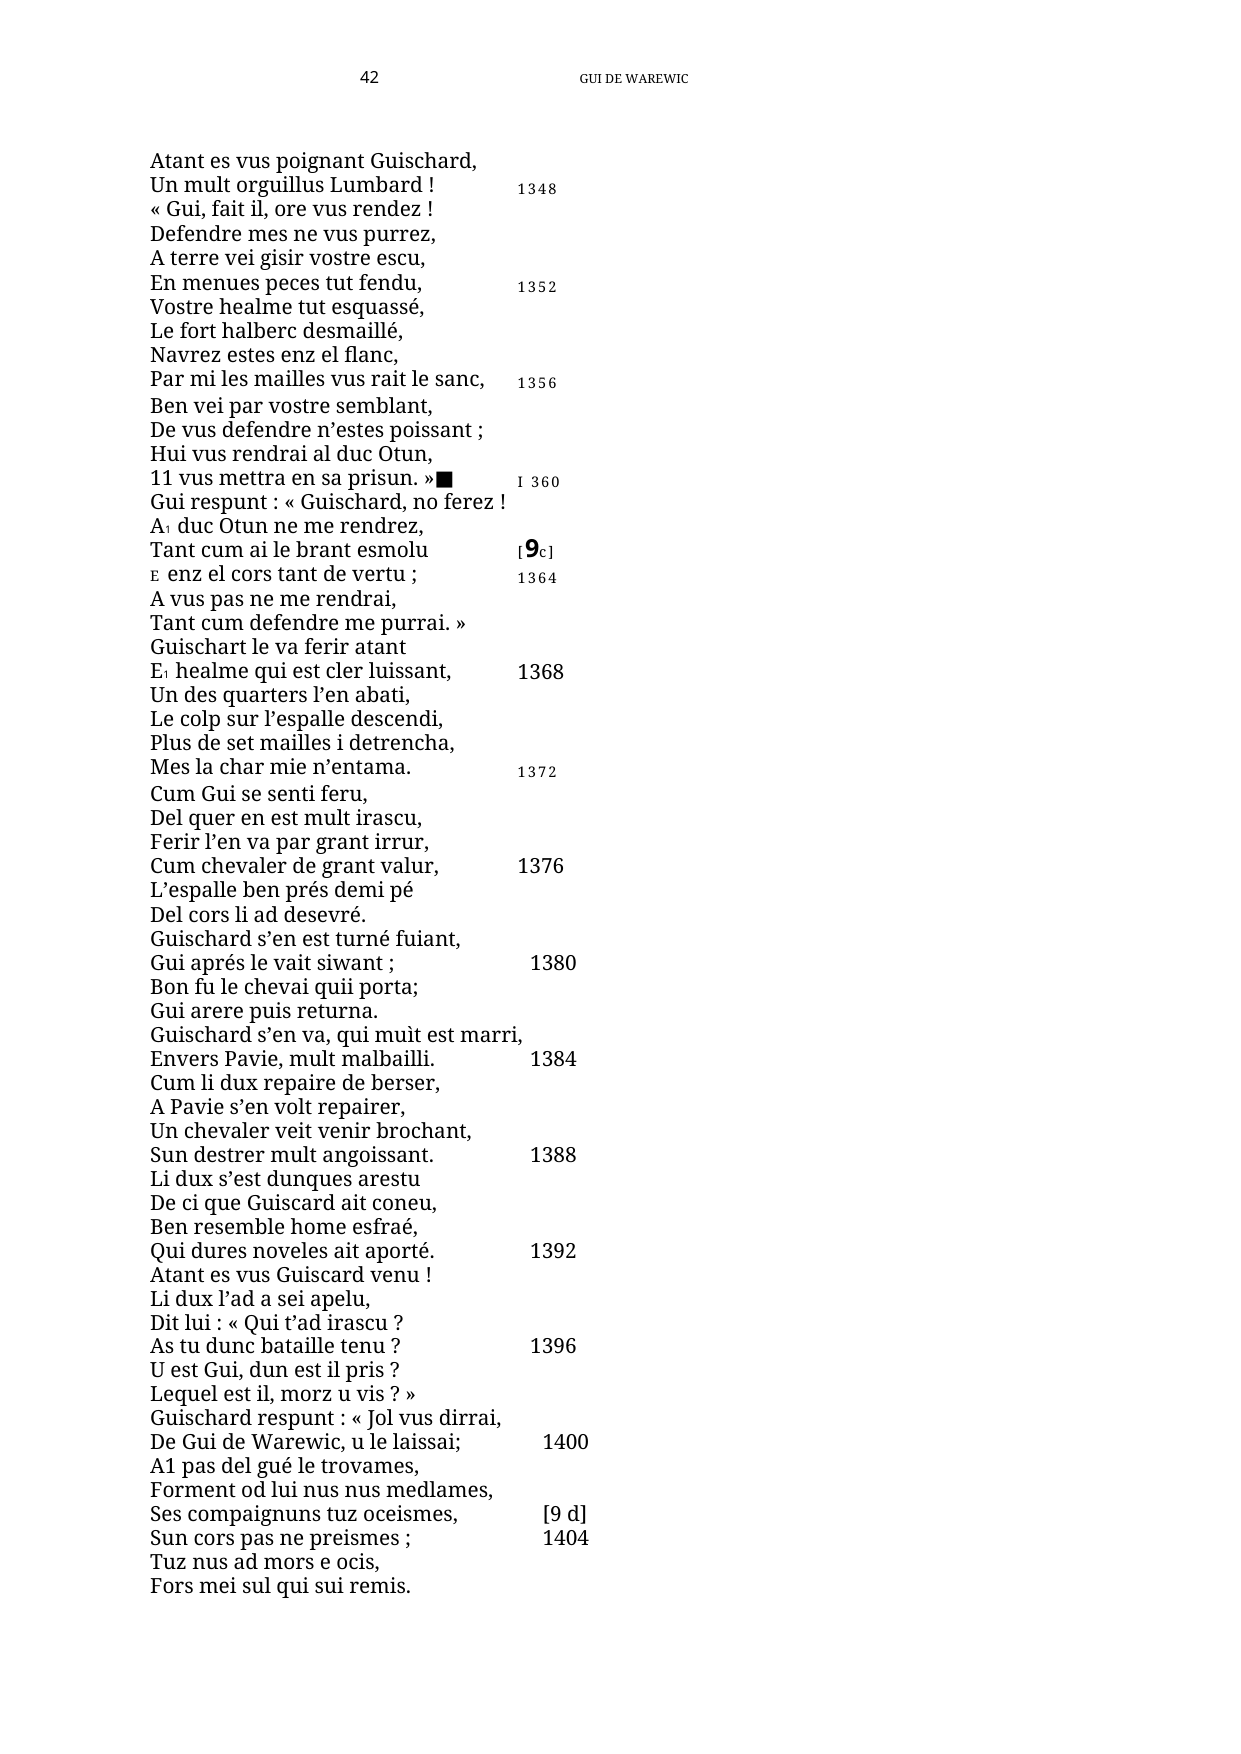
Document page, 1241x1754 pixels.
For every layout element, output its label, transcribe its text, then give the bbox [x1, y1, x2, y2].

text Dit lui : « Qui t’ad irascu ? [150, 1311, 1090, 1335]
text Tuz nus ad mors e ocis, [150, 1550, 1090, 1574]
text As tu dunc bataille tenu ? 1396 [150, 1335, 1090, 1359]
text Sun destrer mult angoissant. 1388 [150, 1143, 1090, 1167]
text Cum li dux repaire de berser, [150, 1071, 1090, 1095]
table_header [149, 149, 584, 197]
text Atant es vus Guiscard venu ! [150, 1263, 1090, 1287]
text De Gui de Warewic, u le laissai; 1400 [150, 1431, 1090, 1454]
text Qui dures noveles ait aporté. 1392 [150, 1239, 1090, 1263]
text Gui aprés le vait siwant ; 1380 [150, 951, 1090, 975]
text A1 pas del gué le trovames, [150, 1454, 1090, 1478]
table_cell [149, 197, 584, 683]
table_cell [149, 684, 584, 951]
text Li dux s’est dunques arestu De ci que Guiscard ait coneu, [150, 1167, 1090, 1215]
text Guischard s’en va, qui muìt est marri, [150, 1023, 1090, 1047]
text Forment od lui nus nus medlames, [150, 1478, 1090, 1502]
text Un chevaler veit venir brochant, [150, 1119, 1090, 1143]
text Fors mei sul qui sui remis. [150, 1574, 1090, 1598]
text U est Gui, dun est il pris ? [150, 1359, 1090, 1383]
text Guischard respunt : « Jol vus dirrai, [150, 1407, 1090, 1431]
text Gui arere puis returna. [150, 999, 1090, 1023]
text Li dux l’ad a sei apelu, [150, 1287, 1090, 1311]
text Lequel est il, morz u vis ? » [150, 1383, 1090, 1407]
text Ben resemble home esfraé, [150, 1215, 1090, 1239]
text Ses compaignuns tuz oceismes, [9 d] [150, 1502, 1090, 1526]
text A Pavie s’en volt repairer, [150, 1095, 1090, 1119]
text Sun cors pas ne preismes ; 1404 [150, 1526, 1090, 1550]
text Envers Pavie, mult malbailli. 1384 [150, 1047, 1090, 1071]
text Bon fu le chevai quii porta; [150, 975, 1090, 999]
